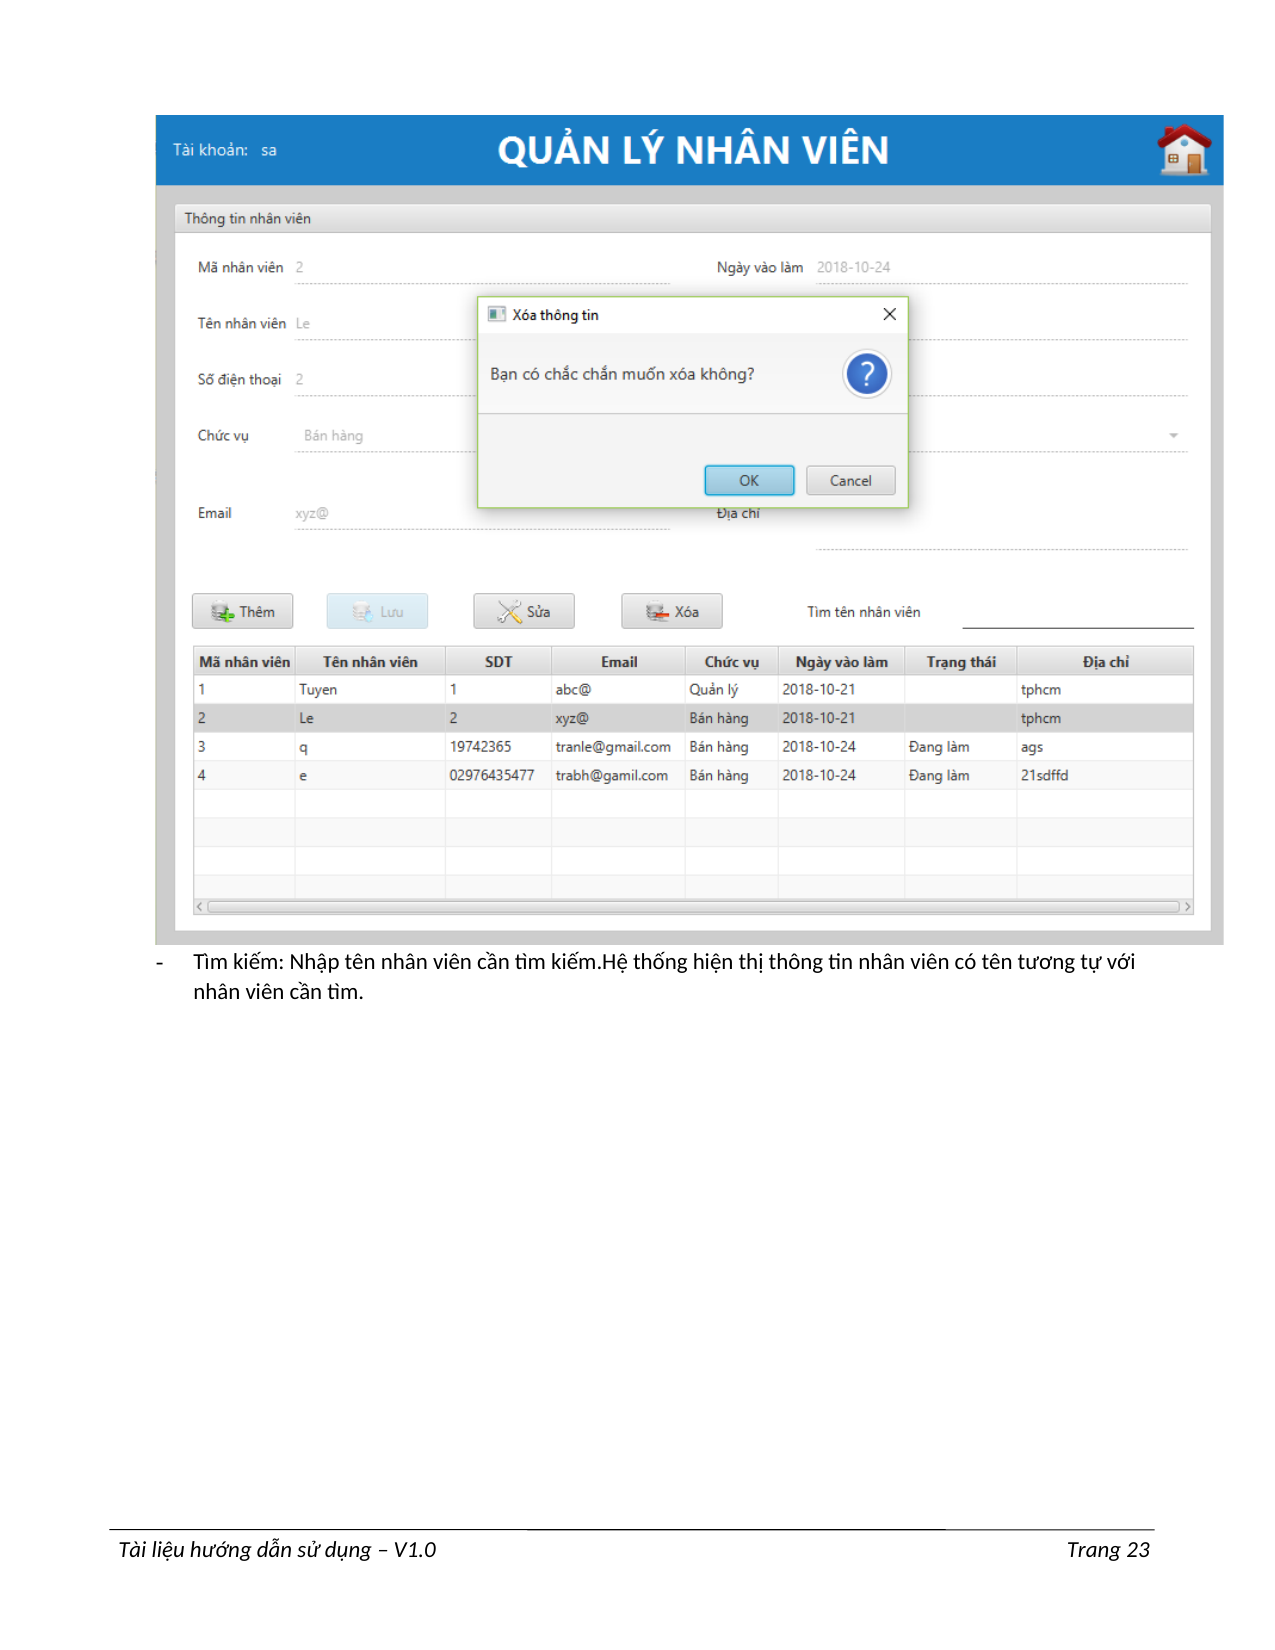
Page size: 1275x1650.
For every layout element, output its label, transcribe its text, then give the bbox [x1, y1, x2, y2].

list Tìm kiếm: Nhập tên nhân viên cần tìm kiếm.Hệ thống hiện thị thông tin nhân viên có tên tương tự với nhân viên cần tìm. [156, 947, 1186, 1005]
picture [155, 115, 1224, 945]
